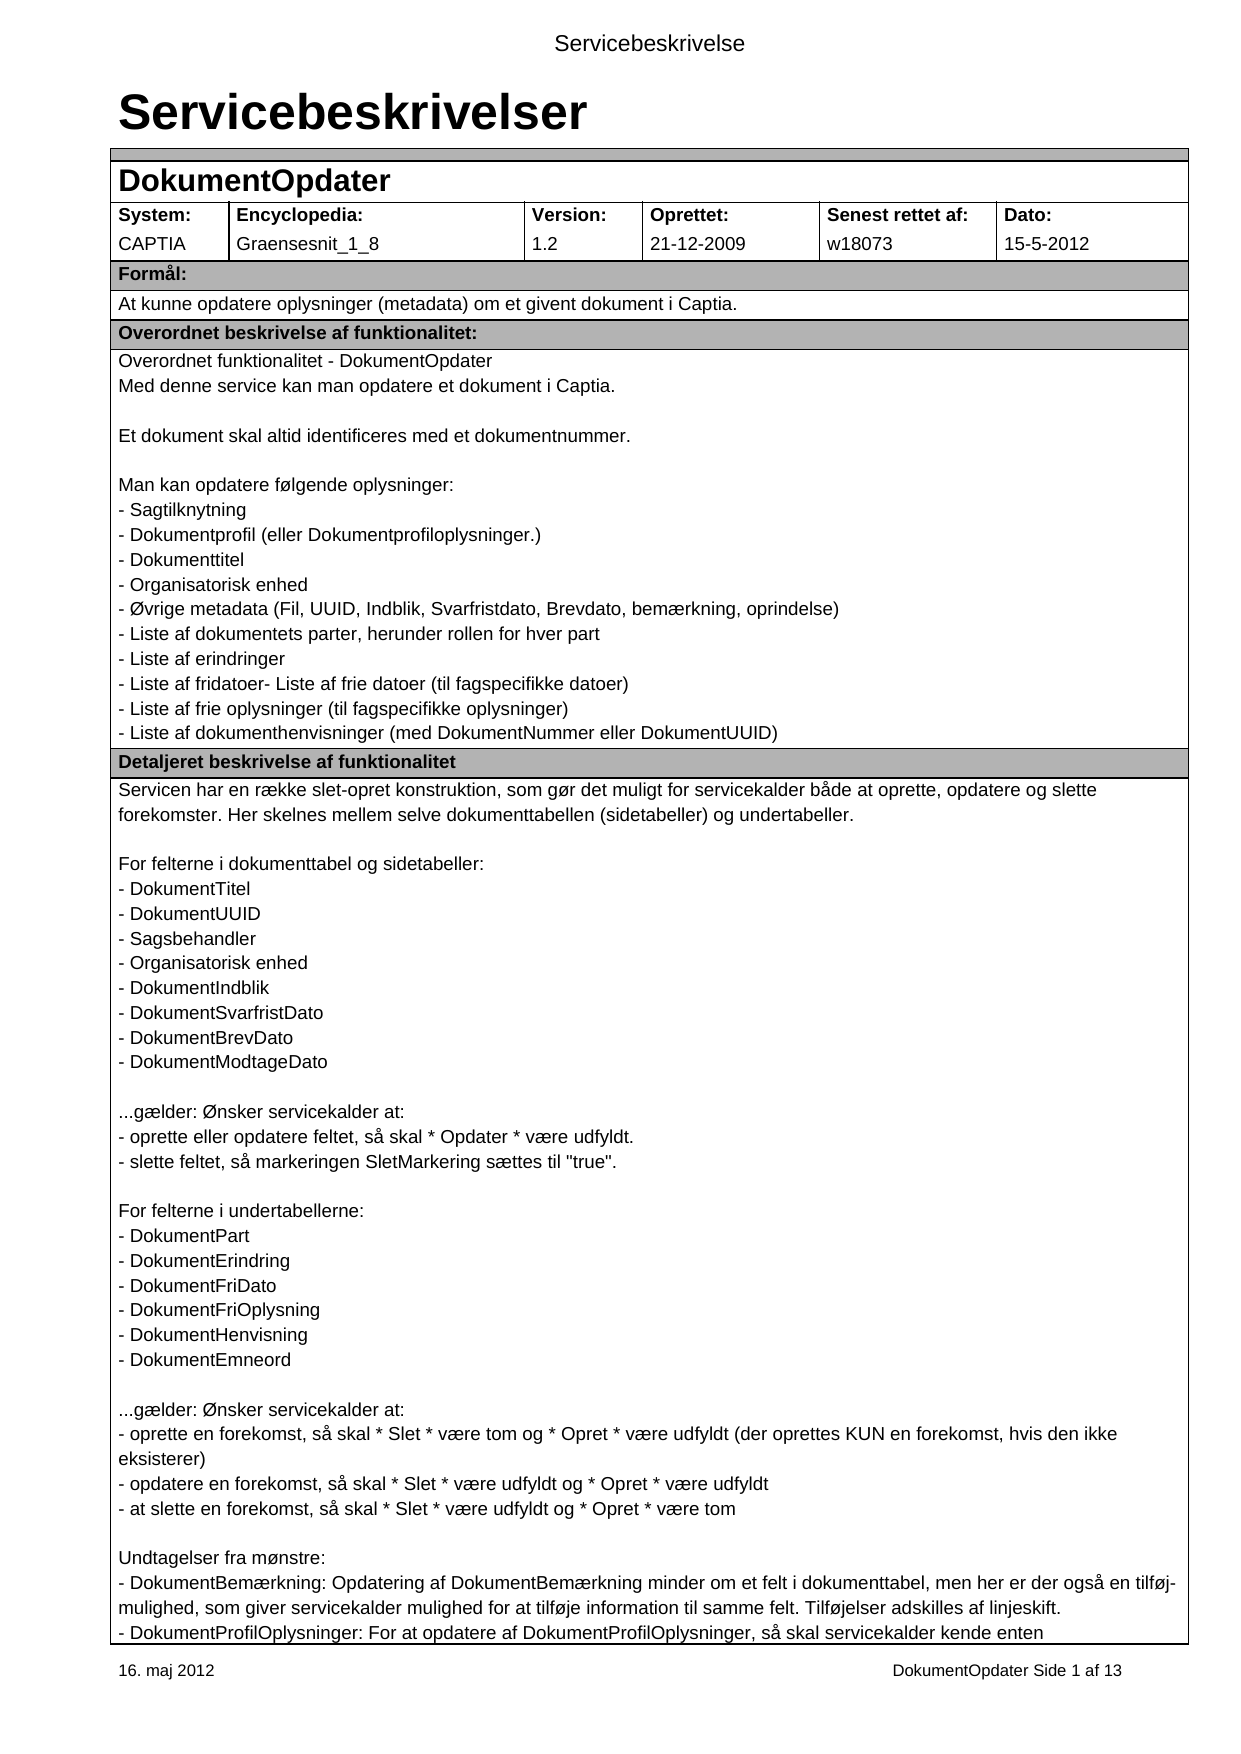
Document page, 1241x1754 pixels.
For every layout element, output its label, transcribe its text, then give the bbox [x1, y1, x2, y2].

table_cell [111, 779, 1188, 1643]
table_cell CAPTIA [111, 231, 228, 260]
table_cell System: [111, 203, 228, 231]
table_cell Dato: [997, 203, 1188, 231]
table_cell Formål: [111, 262, 1188, 290]
table_cell Version: [525, 203, 642, 231]
table_cell Senest rettet af: [820, 203, 996, 231]
table_cell Graensesnit_1_8 [230, 231, 524, 260]
table_cell Detaljeret beskrivelse af funktionalitet [111, 749, 1188, 777]
table_cell DokumentOpdater [111, 162, 1188, 201]
table_cell 21-12-2009 [643, 231, 819, 260]
table_cell At kunne opdatere oplysninger (metadata) om et givent dokument i Captia. [111, 291, 1188, 319]
table_cell 15-5-2012 [997, 231, 1188, 260]
text Servicebeskrivelser [118, 82, 1181, 140]
table_cell w18073 [820, 231, 996, 260]
table_cell Oprettet: [643, 203, 819, 231]
table_cell Overordnet funktionalitet - DokumentOpdater Med denne service kan man opdatere et dokument i Captia. Et dokument skal altid identificeres med et dokumentnummer. Man kan opdatere følgende oplysninger: - Sagtilknytning - Dokumentprofil (eller Dokumentprofiloplysninger.) - Dokumenttitel - Organisatorisk enhed - Øvrige metadata (Fil, UUID, Indblik, Svarfristdato, Brevdato, bemærkning, oprindelse) - Liste af dokumentets parter, herunder rollen for hver part - Liste af erindringer - Liste af fridatoer- Liste af frie datoer (til fagspecifikke datoer) - Liste af frie oplysninger (til fagspecifikke oplysninger) - Liste af dokumenthenvisninger (med DokumentNummer eller DokumentUUID) [111, 350, 1188, 748]
table_cell 1.2 [525, 231, 642, 260]
table_cell Encyclopedia: [230, 203, 524, 231]
table_header [111, 149, 1188, 160]
table_cell Overordnet beskrivelse af funktionalitet: [111, 321, 1188, 349]
